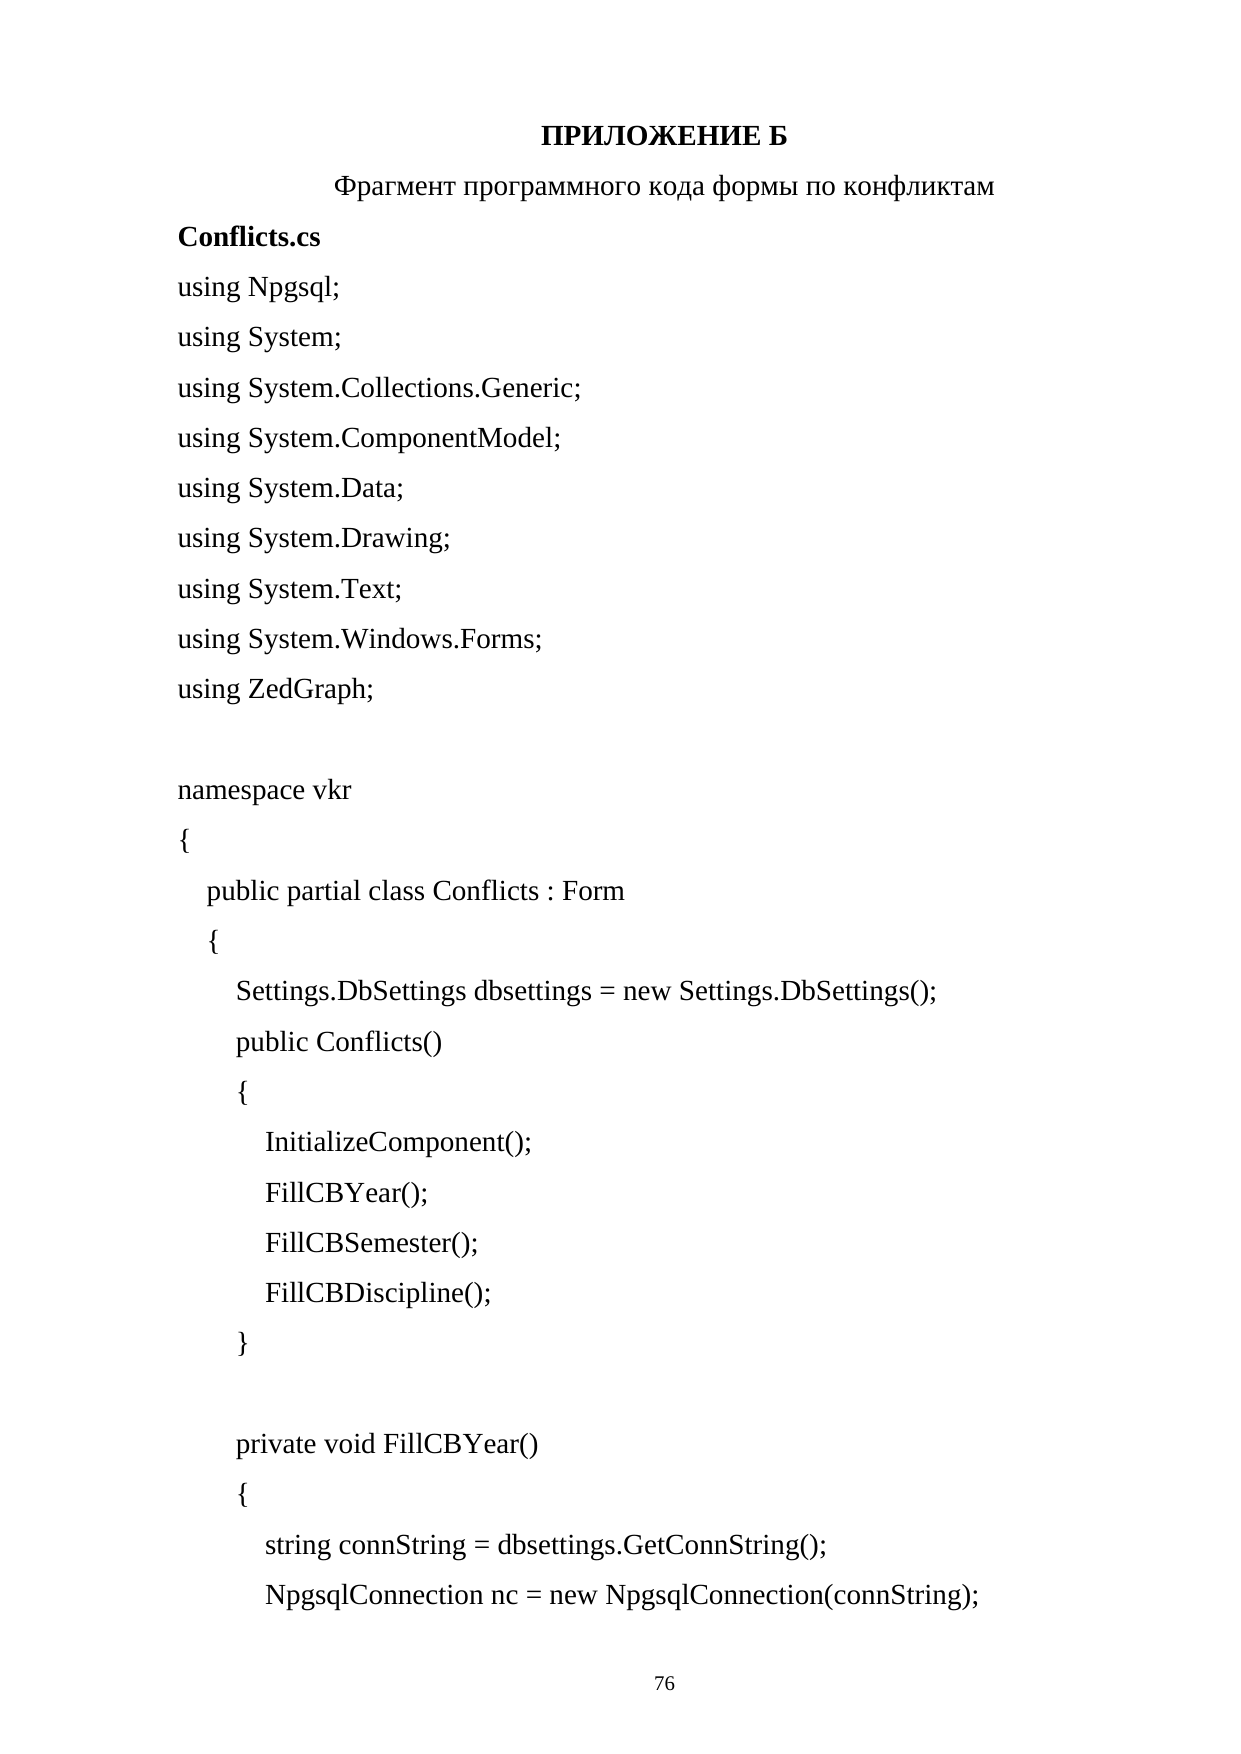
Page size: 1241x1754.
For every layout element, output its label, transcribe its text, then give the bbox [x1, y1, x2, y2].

text using System.Data; [177, 470, 1152, 504]
text string connString = dbsettings.GetConnString(); [177, 1527, 1152, 1560]
text FillCBDiscipline(); [177, 1275, 1152, 1309]
text NpgsqlConnection nc = new NpgsqlConnection(connString); [177, 1577, 1152, 1611]
text using System.Text; [177, 571, 1152, 604]
text namespace vkr [177, 772, 1152, 806]
text Фрагмент программного кода формы по конфликтам [177, 168, 1152, 202]
text private void FillCBYear() [177, 1426, 1152, 1460]
text InitializeComponent(); [177, 1124, 1152, 1158]
text using Npgsql; [177, 269, 1152, 303]
text Settings.DbSettings dbsettings = new Settings.DbSettings(); [177, 973, 1152, 1007]
text using System; [177, 319, 1152, 353]
text using ZedGraph; [177, 672, 1152, 705]
text public Conflicts() [177, 1024, 1152, 1057]
text public partial class Conflicts : Form [177, 873, 1152, 906]
text FillCBSemester(); [177, 1225, 1152, 1258]
text } [177, 1326, 1152, 1359]
text using System.Drawing; [177, 521, 1152, 554]
text using System.ComponentModel; [177, 420, 1152, 453]
text ПРИЛОЖЕНИЕ Б [177, 118, 1152, 152]
text { [177, 1477, 1152, 1510]
text { [177, 923, 1152, 957]
text using System.Windows.Forms; [177, 621, 1152, 655]
text using System.Collections.Generic; [177, 370, 1152, 403]
text { [177, 822, 1152, 856]
text Conflicts.cs [177, 219, 1152, 252]
text FillCBYear(); [177, 1175, 1152, 1208]
text { [177, 1074, 1152, 1108]
